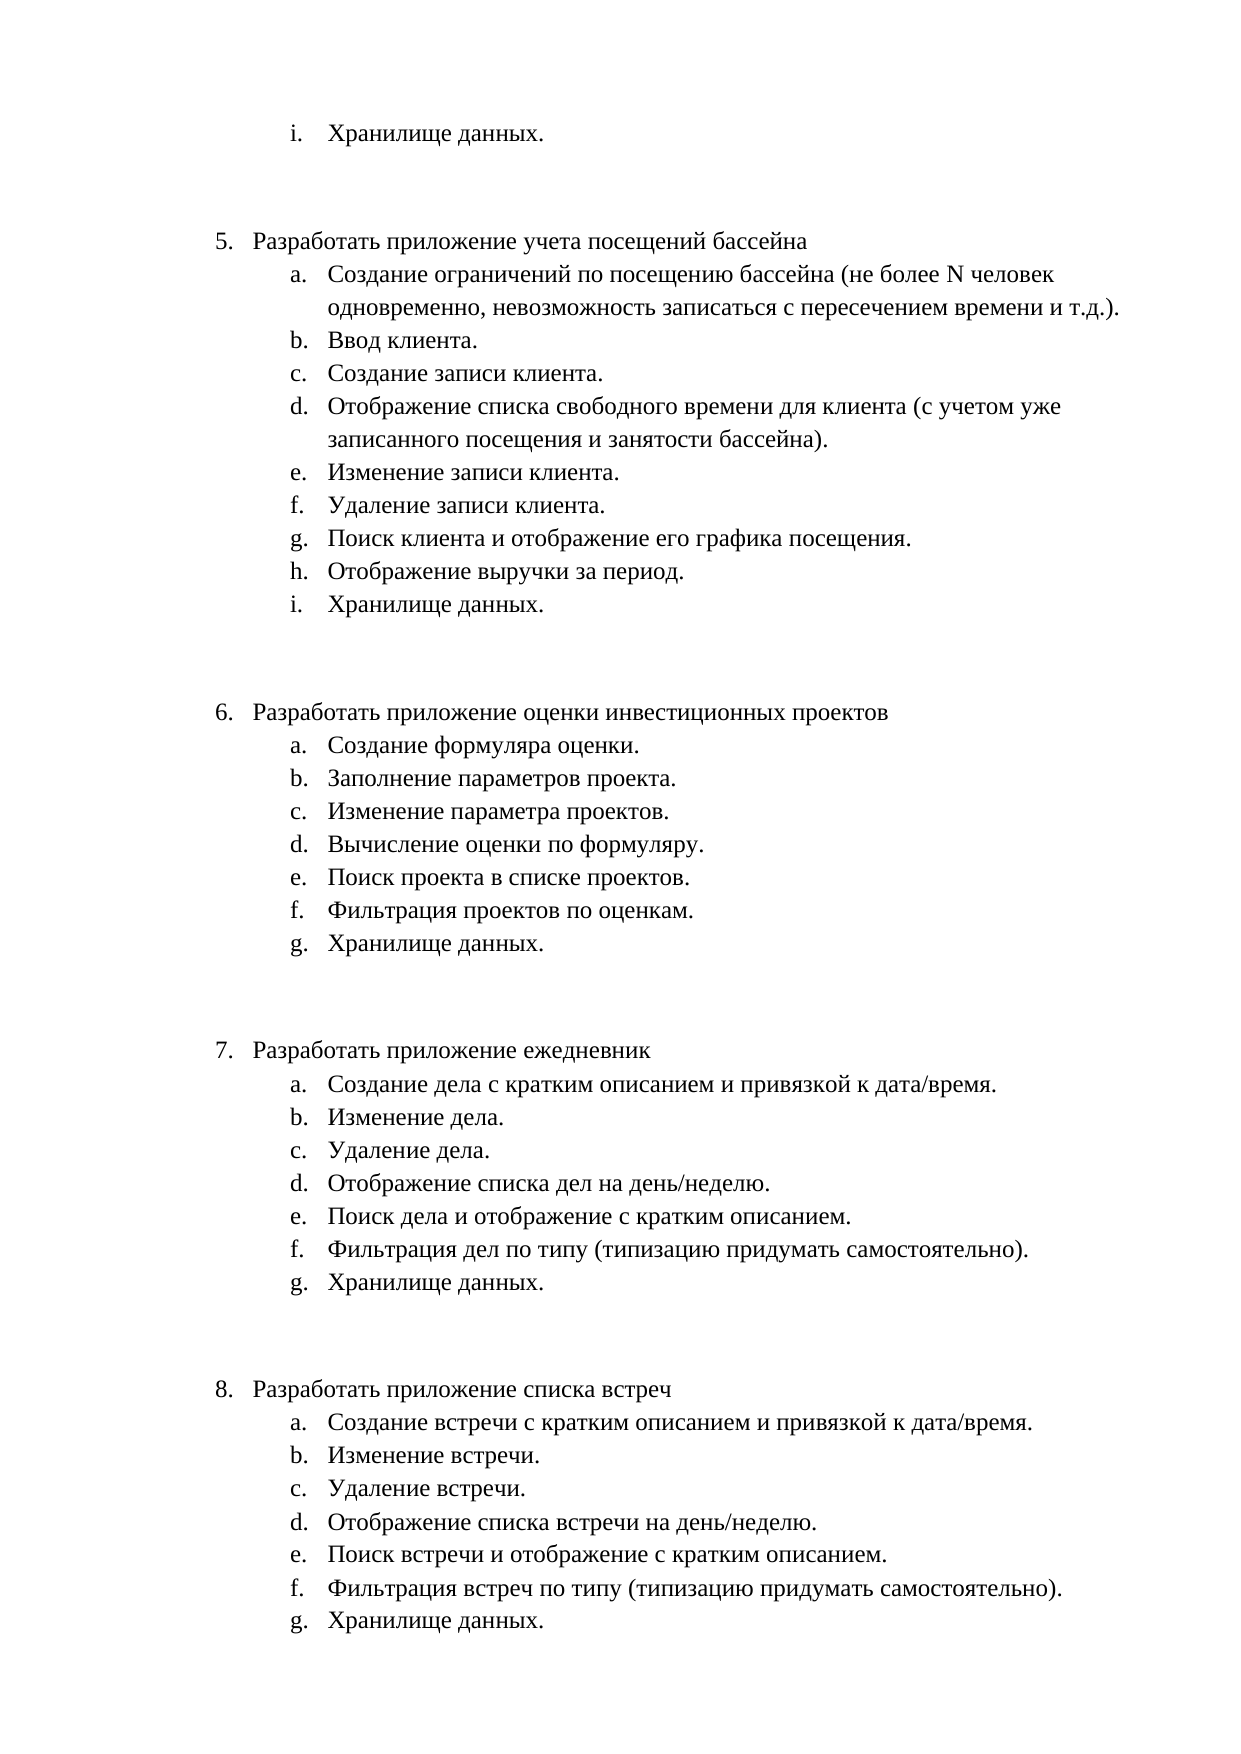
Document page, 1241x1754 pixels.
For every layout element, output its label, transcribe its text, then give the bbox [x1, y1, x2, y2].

list Заполнение параметров проекта. [290, 763, 1152, 792]
list Отображение списка свободного времени для клиента (с учетом уже записанного посещения и занятости бассейна). [290, 391, 1152, 453]
list Удаление записи клиента. [290, 490, 1152, 519]
list Создание ограничений по посещению бассейна (не более N человек одновременно, невозможность записаться с пересечением времени и т.д.). [290, 259, 1152, 321]
list Фильтрация проектов по оценкам. [290, 895, 1152, 924]
list Разработать приложение ежедневник [215, 1036, 1152, 1064]
list Поиск клиента и отображение его графика посещения. [290, 523, 1152, 552]
list Отображение списка встречи на день/неделю. [290, 1507, 1152, 1535]
list Создание дела с кратким описанием и привязкой к дата/время. [290, 1069, 1152, 1097]
list Создание записи клиента. [290, 358, 1152, 387]
list Хранилище данных. [290, 1267, 1152, 1296]
list Поиск проекта в списке проектов. [290, 862, 1152, 891]
list Отображение списка дел на день/неделю. [290, 1168, 1152, 1196]
list Удаление дела. [290, 1135, 1152, 1163]
list Поиск встречи и отображение с кратким описанием. [290, 1539, 1152, 1568]
list Изменение встречи. [290, 1441, 1152, 1469]
list Отображение выручки за период. [290, 556, 1152, 585]
list Вычисление оценки по формуляру. [290, 829, 1152, 858]
list Создание встречи с кратким описанием и привязкой к дата/время. [290, 1407, 1152, 1436]
list Разработать приложение учета посещений бассейна [215, 226, 1152, 254]
list Фильтрация встреч по типу (типизацию придумать самостоятельно). [290, 1573, 1152, 1601]
list Разработать приложение списка встреч [215, 1374, 1152, 1403]
list Фильтрация дел по типу (типизацию придумать самостоятельно). [290, 1234, 1152, 1262]
list Хранилище данных. [290, 589, 1152, 618]
list Поиск дела и отображение с кратким описанием. [290, 1201, 1152, 1229]
list Хранилище данных. [290, 118, 1152, 147]
list Удаление встречи. [290, 1473, 1152, 1502]
list Изменение параметра проектов. [290, 796, 1152, 824]
list Ввод клиента. [290, 325, 1152, 354]
list Разработать приложение оценки инвестиционных проектов [215, 697, 1152, 726]
list Хранилище данных. [290, 1606, 1152, 1634]
list Хранилище данных. [290, 928, 1152, 957]
list Изменение записи клиента. [290, 457, 1152, 486]
list Изменение дела. [290, 1102, 1152, 1130]
list Создание формуляра оценки. [290, 730, 1152, 758]
